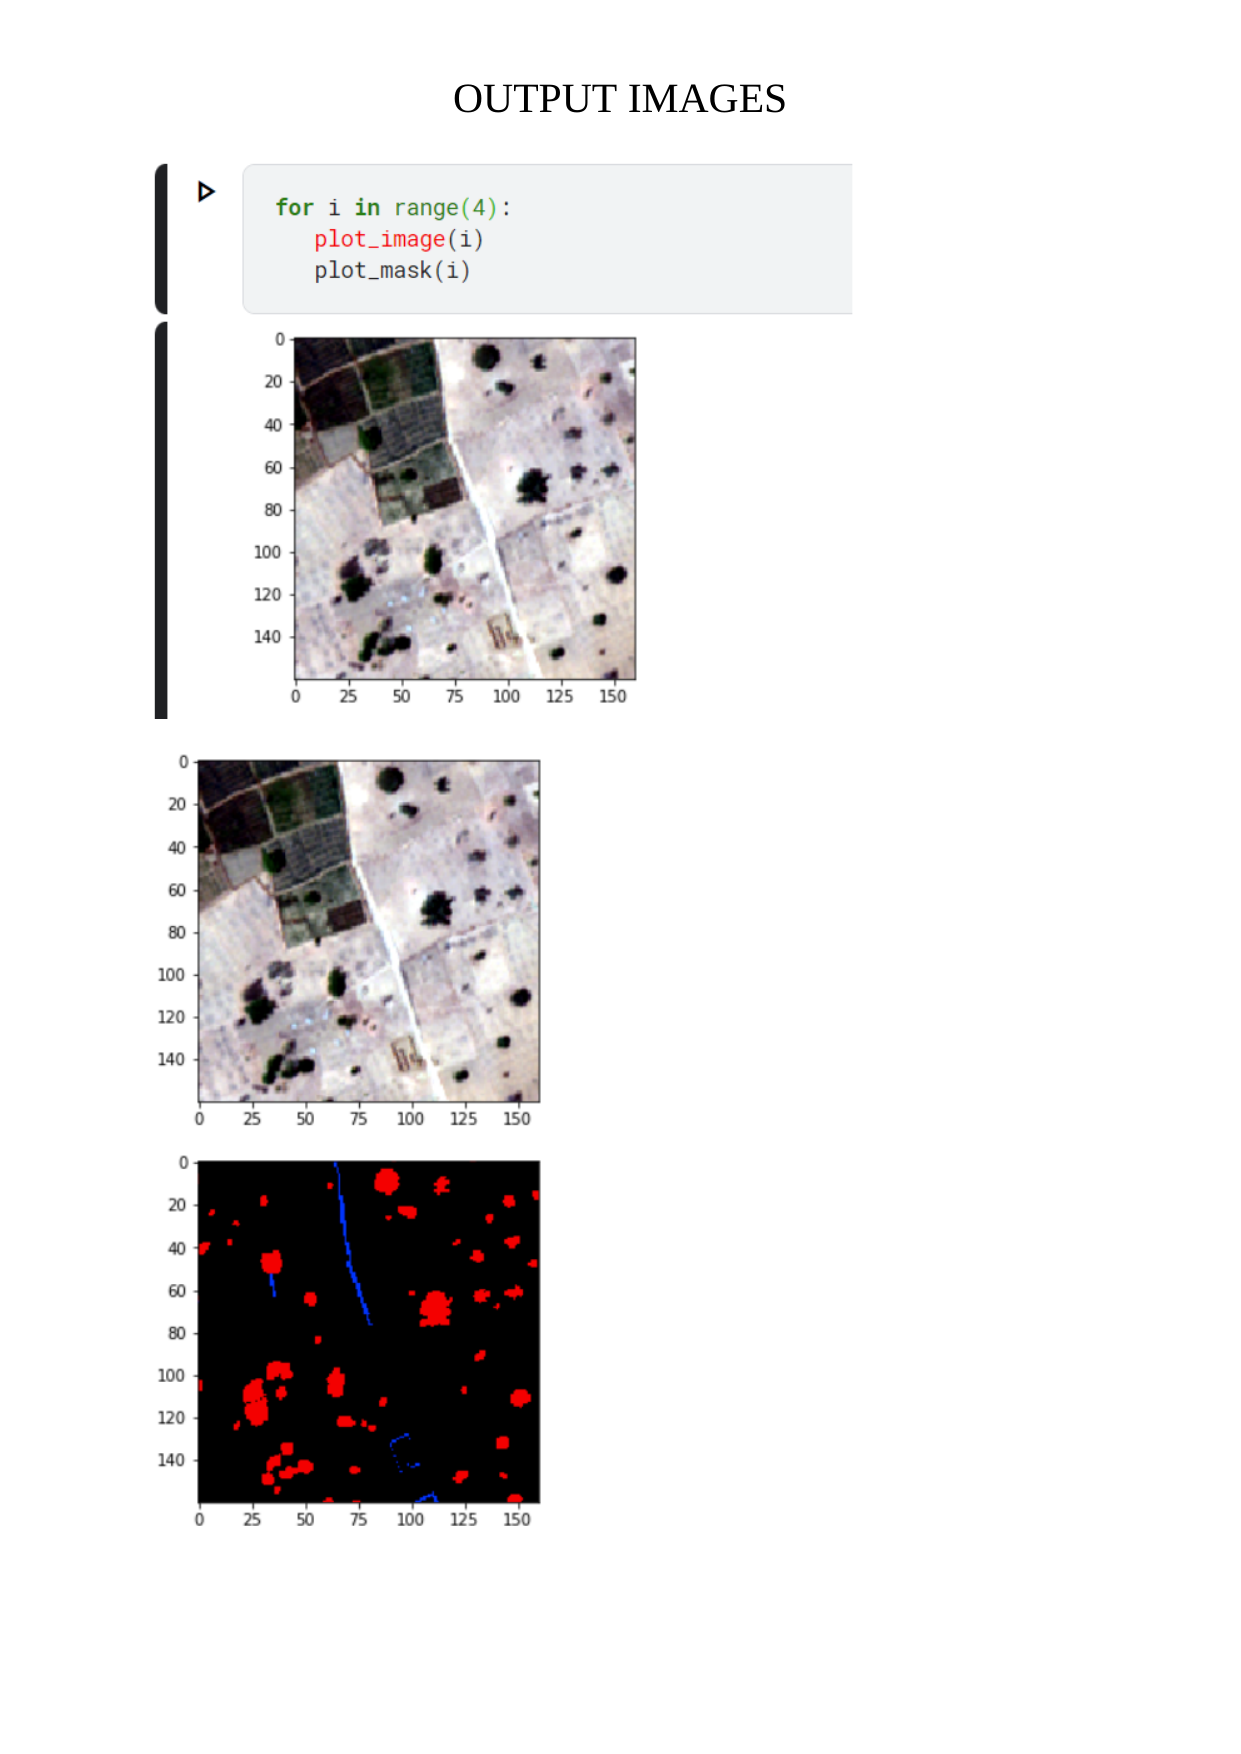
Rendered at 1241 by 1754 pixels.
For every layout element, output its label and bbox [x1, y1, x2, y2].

picture [150, 737, 607, 1536]
picture [150, 150, 853, 719]
